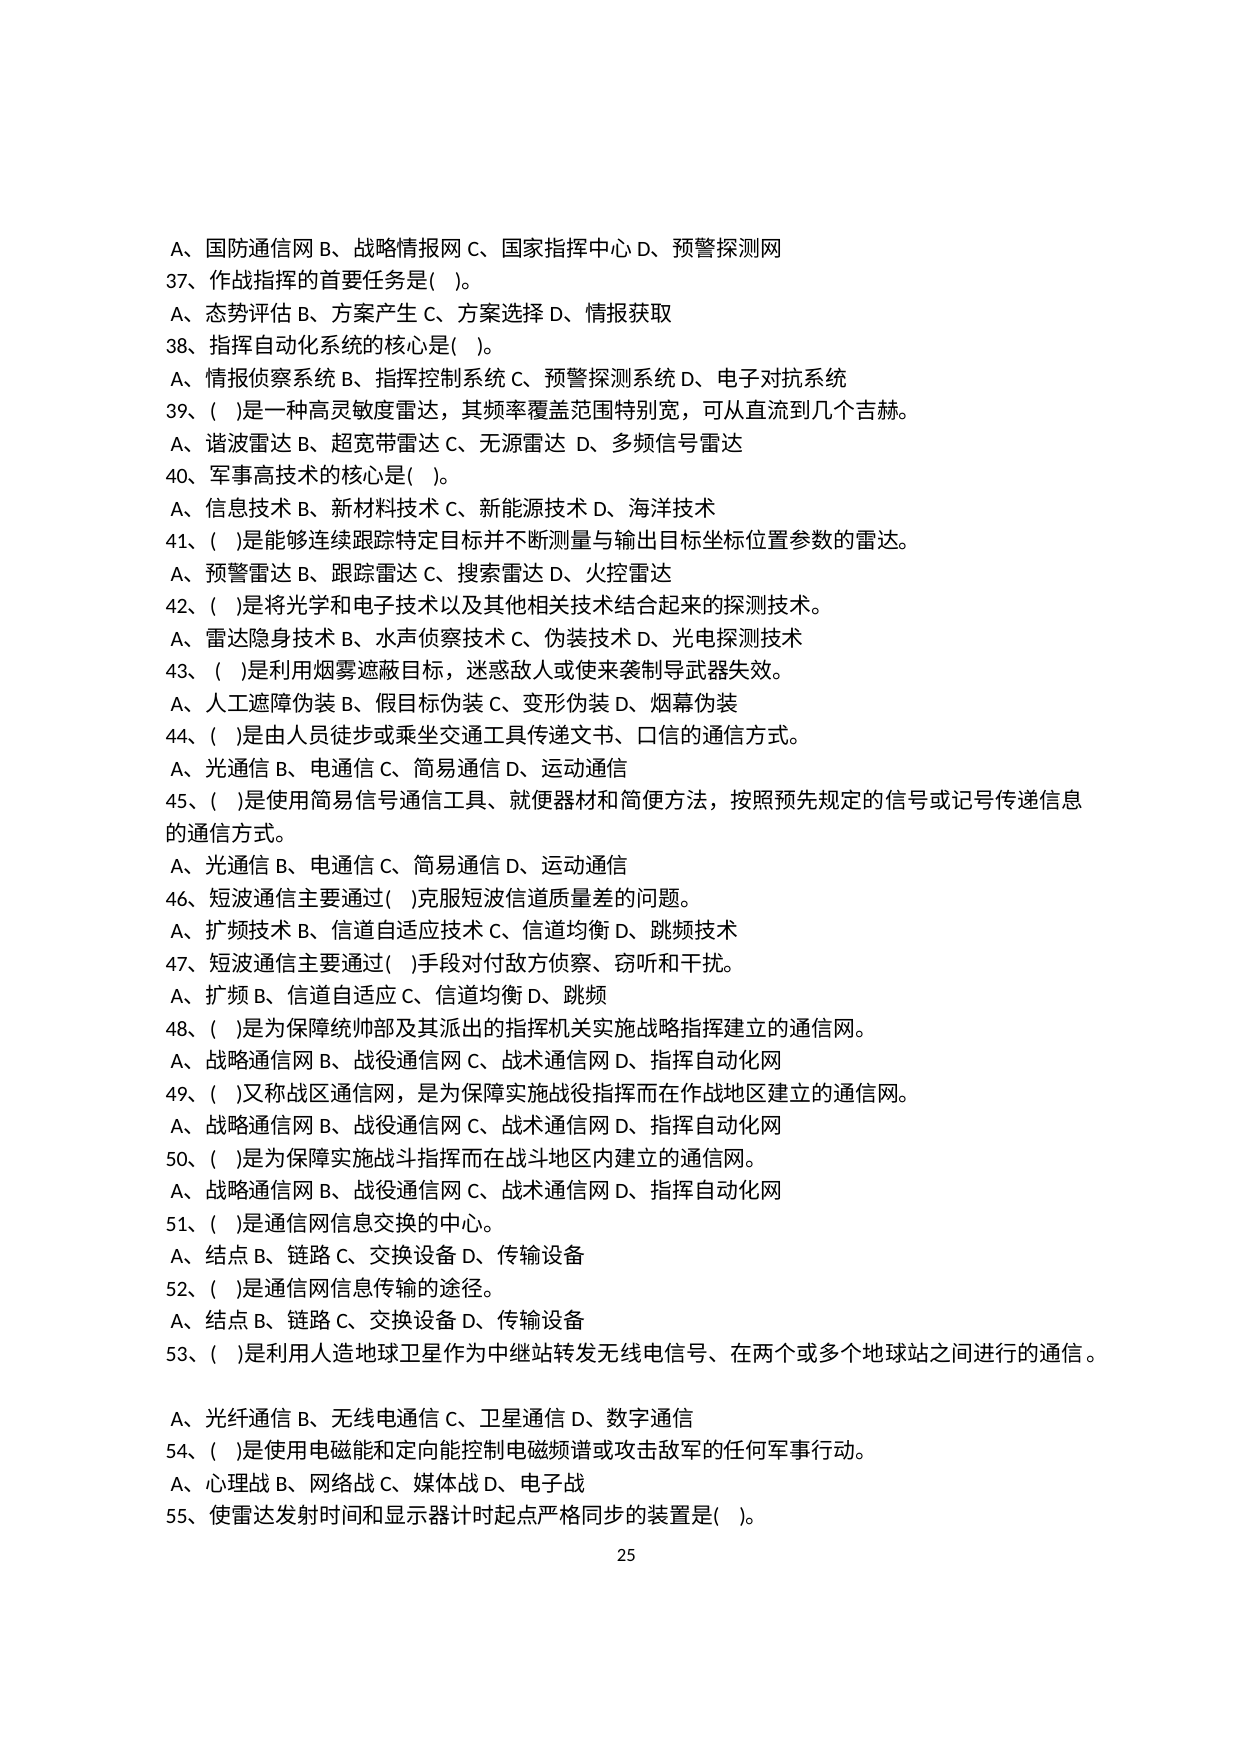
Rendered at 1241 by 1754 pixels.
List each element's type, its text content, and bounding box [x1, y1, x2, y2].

text 46、短波通信主要通过( )克服短波信道质量差的问题。 [165, 881, 1087, 913]
text A、扩频技术 B、信道自适应技术 C、信道均衡 D、跳频技术 [165, 913, 1087, 946]
text A、谐波雷达 B、超宽带雷达 C、无源雷达 D、多频信号雷达 [165, 426, 1087, 458]
text 42、( )是将光学和电子技术以及其他相关技术结合起来的探测技术。 [165, 588, 1087, 621]
text A、预警雷达 B、跟踪雷达 C、搜索雷达 D、火控雷达 [165, 556, 1087, 588]
text 39、( )是一种高灵敏度雷达，其频率覆盖范围特别宽，可从直流到几个吉赫。 [165, 393, 1087, 426]
text 52、( )是通信网信息传输的途径。 [165, 1271, 1087, 1303]
text A、雷达隐身技术 B、水声侦察技术 C、伪装技术 D、光电探测技术 [165, 621, 1087, 653]
text A、情报侦察系统 B、指挥控制系统 C、预警探测系统 D、电子对抗系统 [165, 361, 1087, 393]
text A、光通信 B、电通信 C、简易通信 D、运动通信 [165, 848, 1087, 881]
text A、光通信 B、电通信 C、简易通信 D、运动通信 [165, 751, 1087, 783]
text A、战略通信网 B、战役通信网 C、战术通信网 D、指挥自动化网 [165, 1043, 1087, 1076]
text 54、( )是使用电磁能和定向能控制电磁频谱或攻击敌军的任何军事行动。 [165, 1433, 1087, 1466]
text A、扩频 B、信道自适应 C、信道均衡 D、跳频 [165, 978, 1087, 1011]
text 38、指挥自动化系统的核心是( )。 [165, 328, 1087, 361]
text 53、( )是利用人造地球卫星作为中继站转发无线电信号、在两个或多个地球站之间进行的通信。 [165, 1336, 1087, 1401]
text 45、( )是使用简易信号通信工具、就便器材和简便方法，按照预先规定的信号或记号传递信息的通信方式。 [165, 783, 1087, 848]
text 51、( )是通信网信息交换的中心。 [165, 1206, 1087, 1238]
text A、结点 B、链路 C、交换设备 D、传输设备 [165, 1238, 1087, 1271]
text 55、使雷达发射时间和显示器计时起点严格同步的装置是( )。 [165, 1498, 1087, 1531]
text A、战略通信网 B、战役通信网 C、战术通信网 D、指挥自动化网 [165, 1173, 1087, 1206]
text 48、( )是为保障统帅部及其派出的指挥机关实施战略指挥建立的通信网。 [165, 1011, 1087, 1043]
text A、态势评估 B、方案产生 C、方案选择 D、情报获取 [165, 296, 1087, 328]
text A、光纤通信 B、无线电通信 C、卫星通信 D、数字通信 [165, 1401, 1087, 1433]
text 47、短波通信主要通过( )手段对付敌方侦察、窃听和干扰。 [165, 946, 1087, 978]
text 41、( )是能够连续跟踪特定目标并不断测量与输出目标坐标位置参数的雷达。 [165, 523, 1087, 556]
text A、国防通信网 B、战略情报网 C、国家指挥中心 D、预警探测网 [165, 231, 1087, 263]
text 49、( )又称战区通信网，是为保障实施战役指挥而在作战地区建立的通信网。 [165, 1076, 1087, 1108]
text A、心理战 B、网络战 C、媒体战 D、电子战 [165, 1466, 1087, 1498]
text 44、( )是由人员徒步或乘坐交通工具传递文书、口信的通信方式。 [165, 718, 1087, 751]
text 37、作战指挥的首要任务是( )。 [165, 263, 1087, 296]
text 43、 ( )是利用烟雾遮蔽目标，迷惑敌人或使来袭制导武器失效。 [165, 653, 1087, 686]
text 40、军事高技术的核心是( )。 [165, 458, 1087, 491]
text A、战略通信网 B、战役通信网 C、战术通信网 D、指挥自动化网 [165, 1108, 1087, 1141]
text A、信息技术 B、新材料技术 C、新能源技术 D、海洋技术 [165, 491, 1087, 523]
text 50、( )是为保障实施战斗指挥而在战斗地区内建立的通信网。 [165, 1141, 1087, 1173]
text A、结点 B、链路 C、交换设备 D、传输设备 [165, 1303, 1087, 1336]
text A、人工遮障伪装 B、假目标伪装 C、变形伪装 D、烟幕伪装 [165, 686, 1087, 718]
